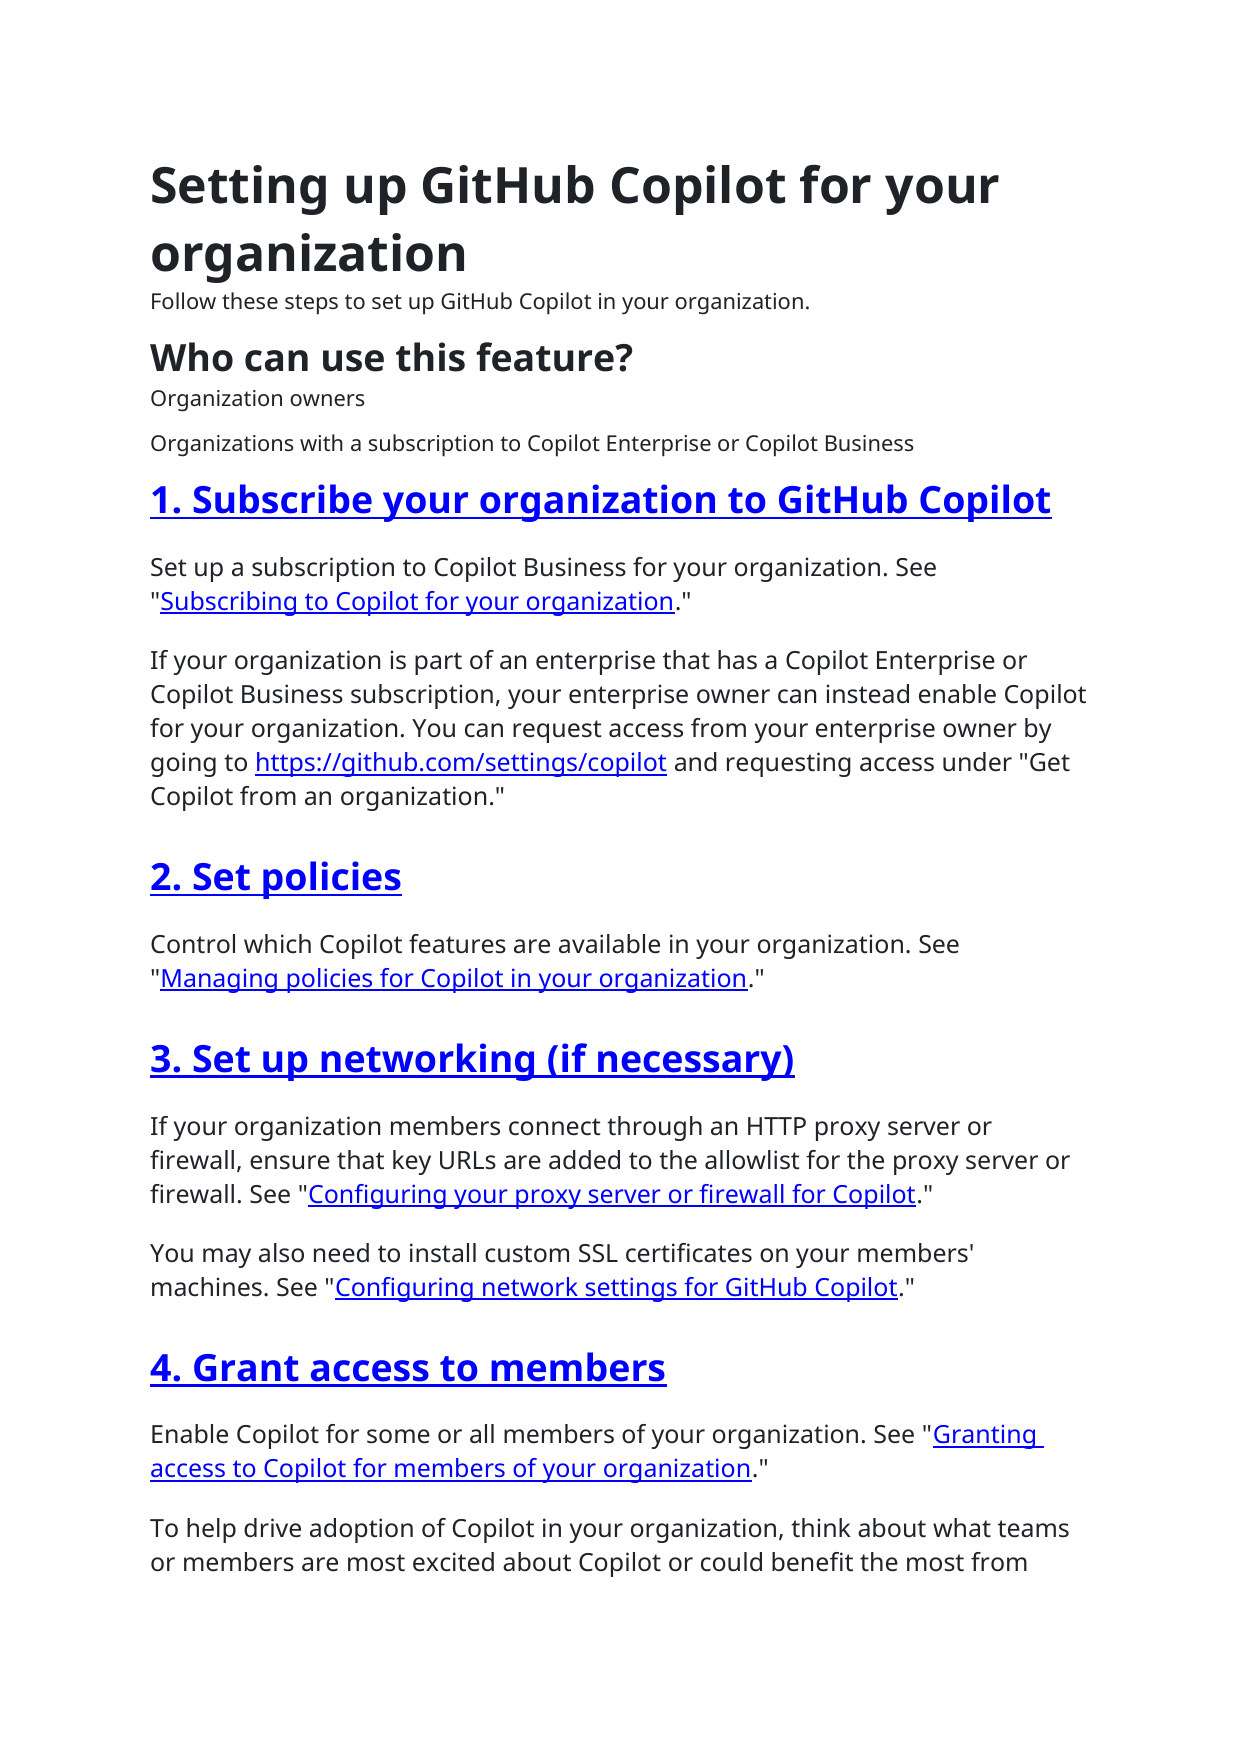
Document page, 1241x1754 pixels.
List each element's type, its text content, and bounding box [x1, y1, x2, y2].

text Set up a subscription to Copilot Business for your organization. See "Subscribing to Copilot for your organization." [150, 549, 1090, 618]
text Follow these steps to set up GitHub Copilot in your organization. [150, 286, 1090, 316]
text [150, 1510, 1090, 1578]
text 2. Set policies [150, 851, 1090, 902]
text 1. Subscribe your organization to GitHub Copilot [150, 473, 1090, 524]
text Organization owners [150, 383, 1090, 412]
text Setting up GitHub Copilot for your organization [150, 150, 1090, 286]
text Control which Copilot features are available in your organization. See "Managing policies for Copilot in your organization." [150, 927, 1090, 995]
text Enable Copilot for some or all members of your organization. See "Granting access to Copilot for members of your organization." [150, 1417, 1090, 1485]
text Who can use this feature? [150, 332, 1090, 383]
text If your organization members connect through an HTTP proxy server or firewall, ensure that key URLs are added to the allowlist for the proxy server or firewall. See "Configuring your proxy server or firewall for Copilot." [150, 1108, 1090, 1210]
text 4. Grant access to members [150, 1341, 1090, 1392]
text If your organization is part of an enterprise that has a Copilot Enterprise or Copilot Business subscription, your enterprise owner can instead enable Copilot for your organization. You can request access from your enterprise owner by going to https://github.com/settings/copilot and requesting access under "Get Copilot from an organization." [150, 643, 1090, 813]
text You may also need to install custom SSL certificates on your members' machines. See "Configuring network settings for GitHub Copilot." [150, 1235, 1090, 1303]
text 3. Set up networking (if necessary) [150, 1032, 1090, 1083]
text Organizations with a subscription to Copilot Enterprise or Copilot Business [150, 428, 1090, 458]
